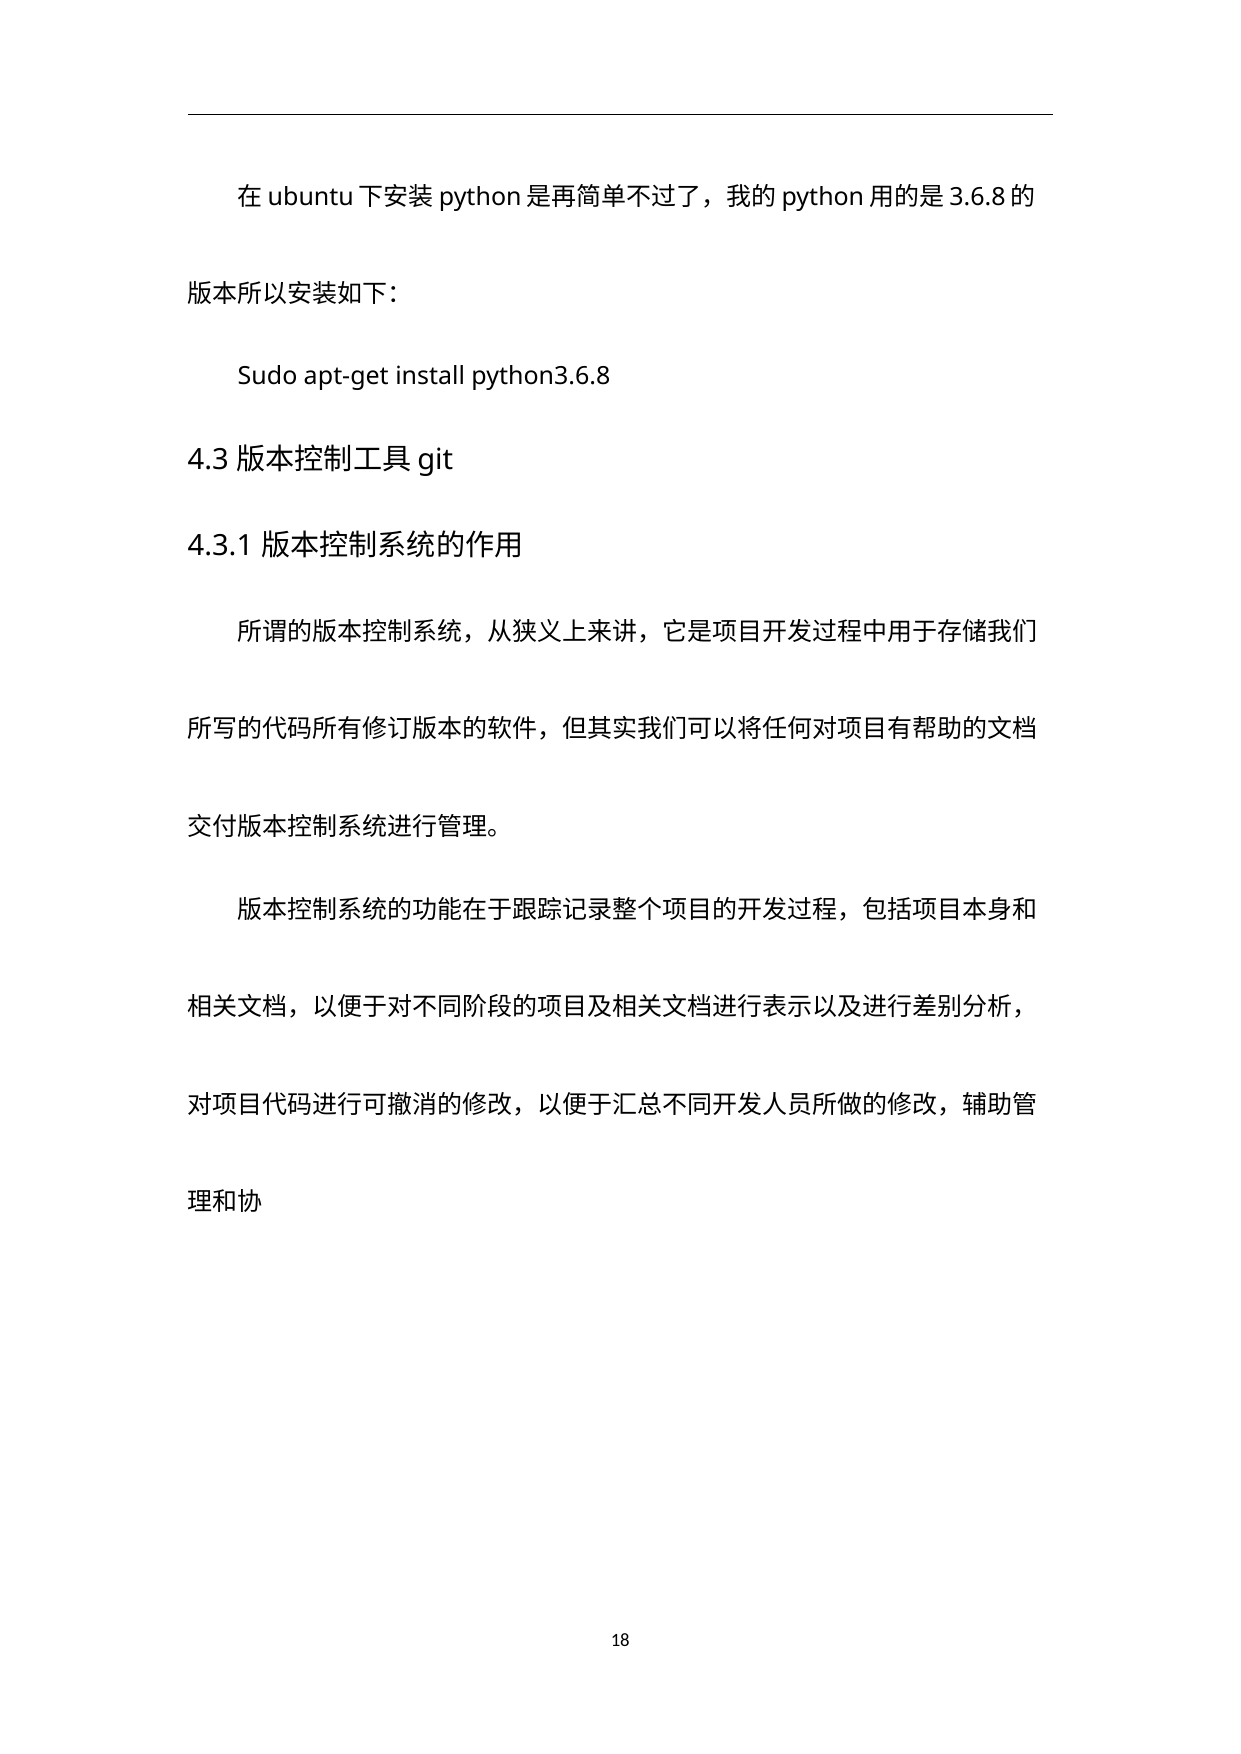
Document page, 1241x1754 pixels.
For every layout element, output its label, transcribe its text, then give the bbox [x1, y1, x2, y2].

subtitle 4.3 版本控制工具git [187, 424, 1031, 489]
text 所谓的版本控制系统，从狭义上来讲，它是项目开发过程中用于存储我们所写的代码所有修订版本的软件，但其实我们可以将任何对项目有帮助的文档交付版本控制系统进行管理。 [187, 597, 1053, 857]
text 版本控制系统的功能在于跟踪记录整个项目的开发过程，包括项目本身和相关文档，以便于对不同阶段的项目及相关文档进行表示以及进行差别分析，对项目代码进行可撤消的修改，以便于汇总不同开发人员所做的修改，辅助管理和协 [187, 875, 1053, 1232]
text 在ubuntu下安装python是再简单不过了，我的python用的是3.6.8的版本所以安装如下： [187, 162, 1053, 324]
subtitle 4.3.1 版本控制系统的作用 [187, 511, 1053, 576]
text Sudo apt-get install python3.6.8 [187, 343, 1053, 408]
